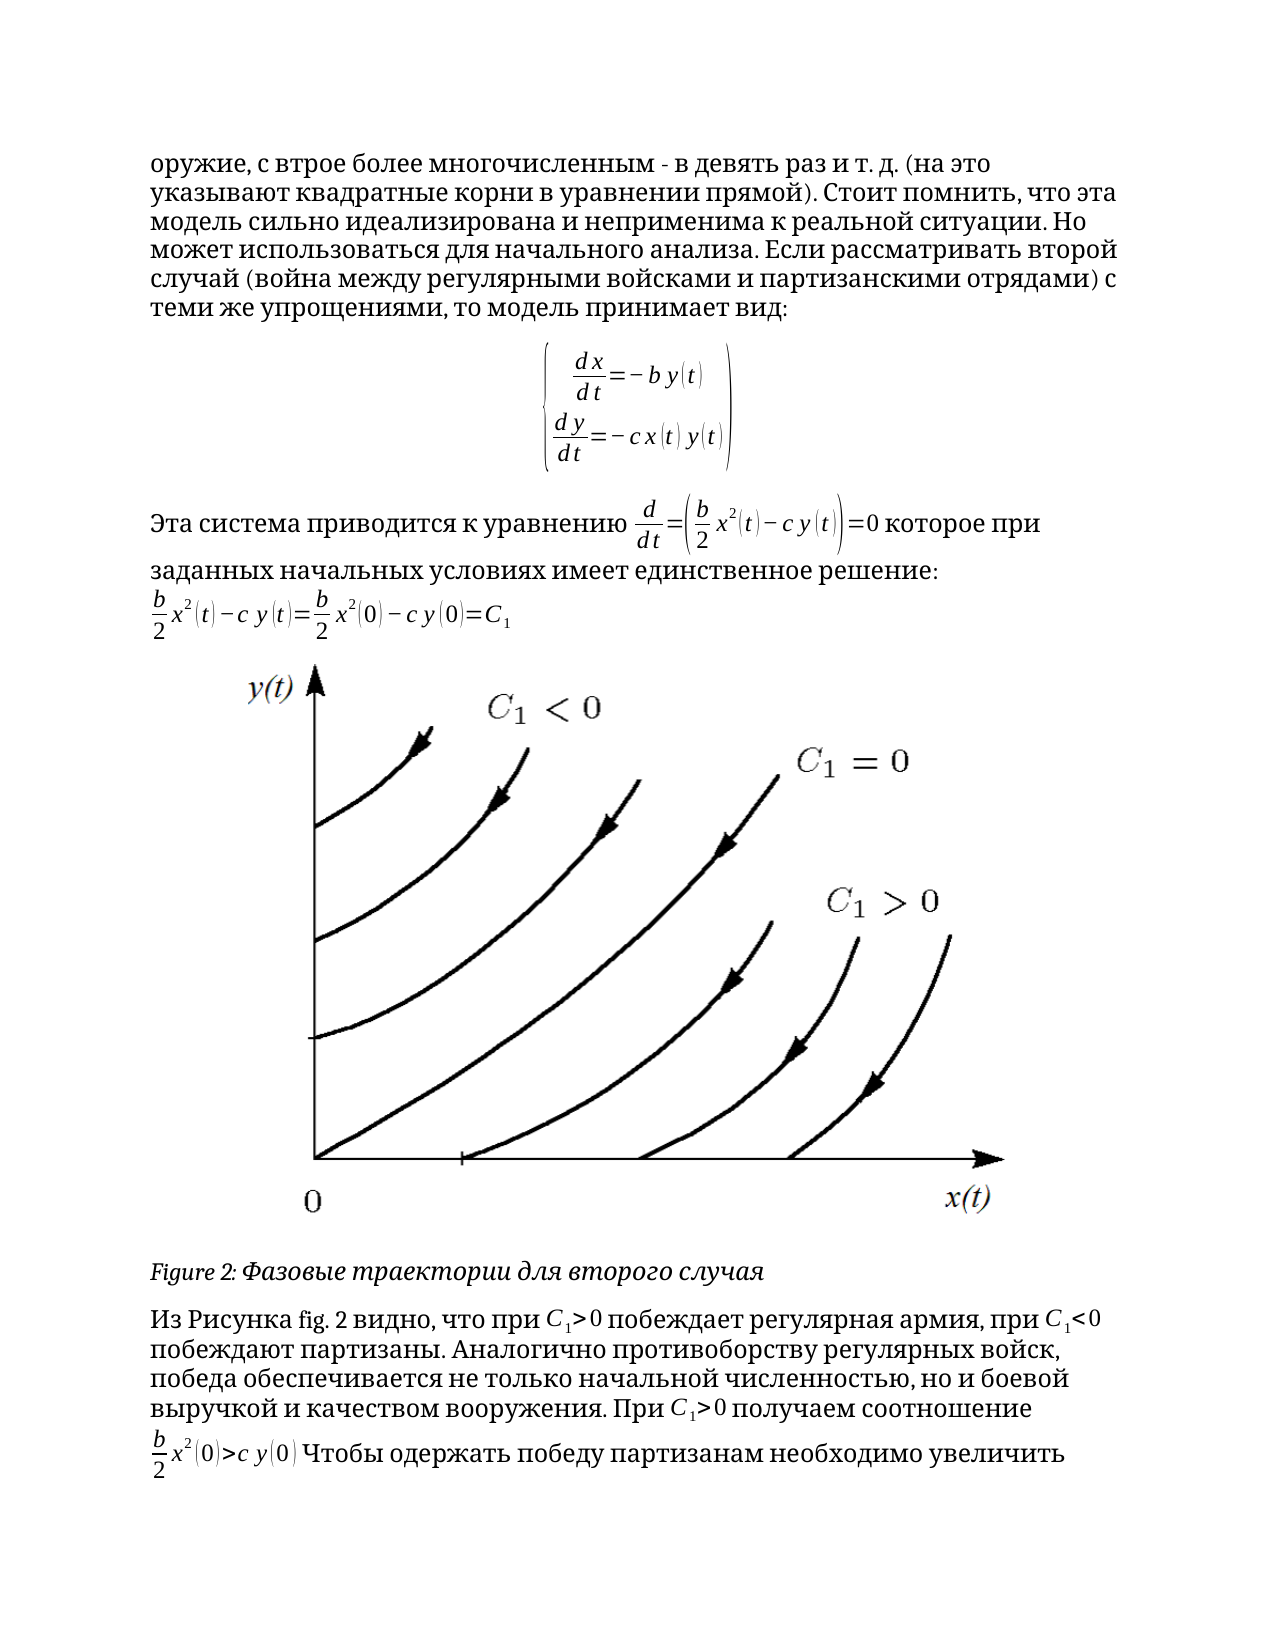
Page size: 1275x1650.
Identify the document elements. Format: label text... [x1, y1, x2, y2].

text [150, 1305, 1125, 1484]
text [150, 150, 1125, 322]
picture [168, 663, 1044, 1237]
text Эта система приводится к уравнению которое при заданных начальных условиях имеет единственное решение: [150, 492, 1125, 645]
text Figure 2: Фазовые траектории для второго случая [150, 1257, 1125, 1286]
